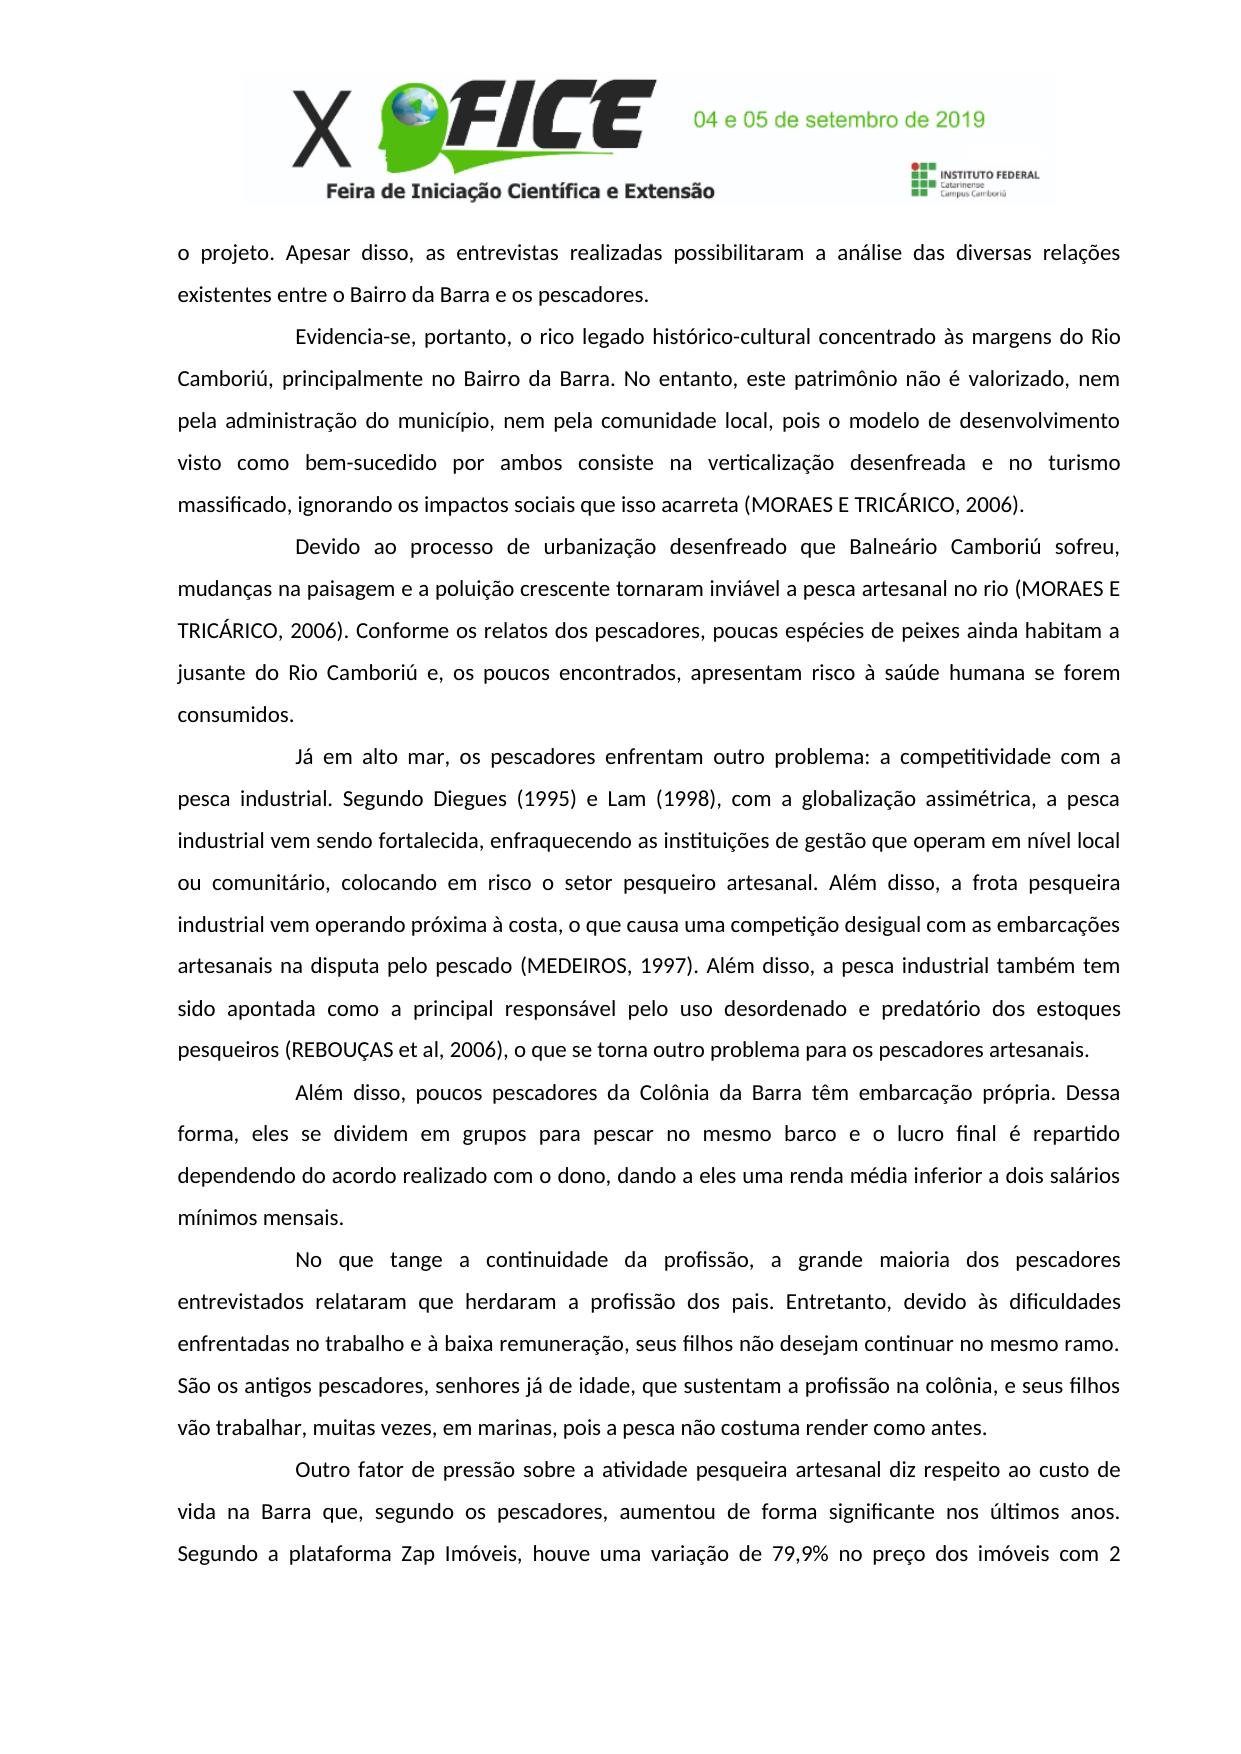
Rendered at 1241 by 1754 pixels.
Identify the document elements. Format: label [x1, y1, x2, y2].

picture [243, 73, 1057, 205]
